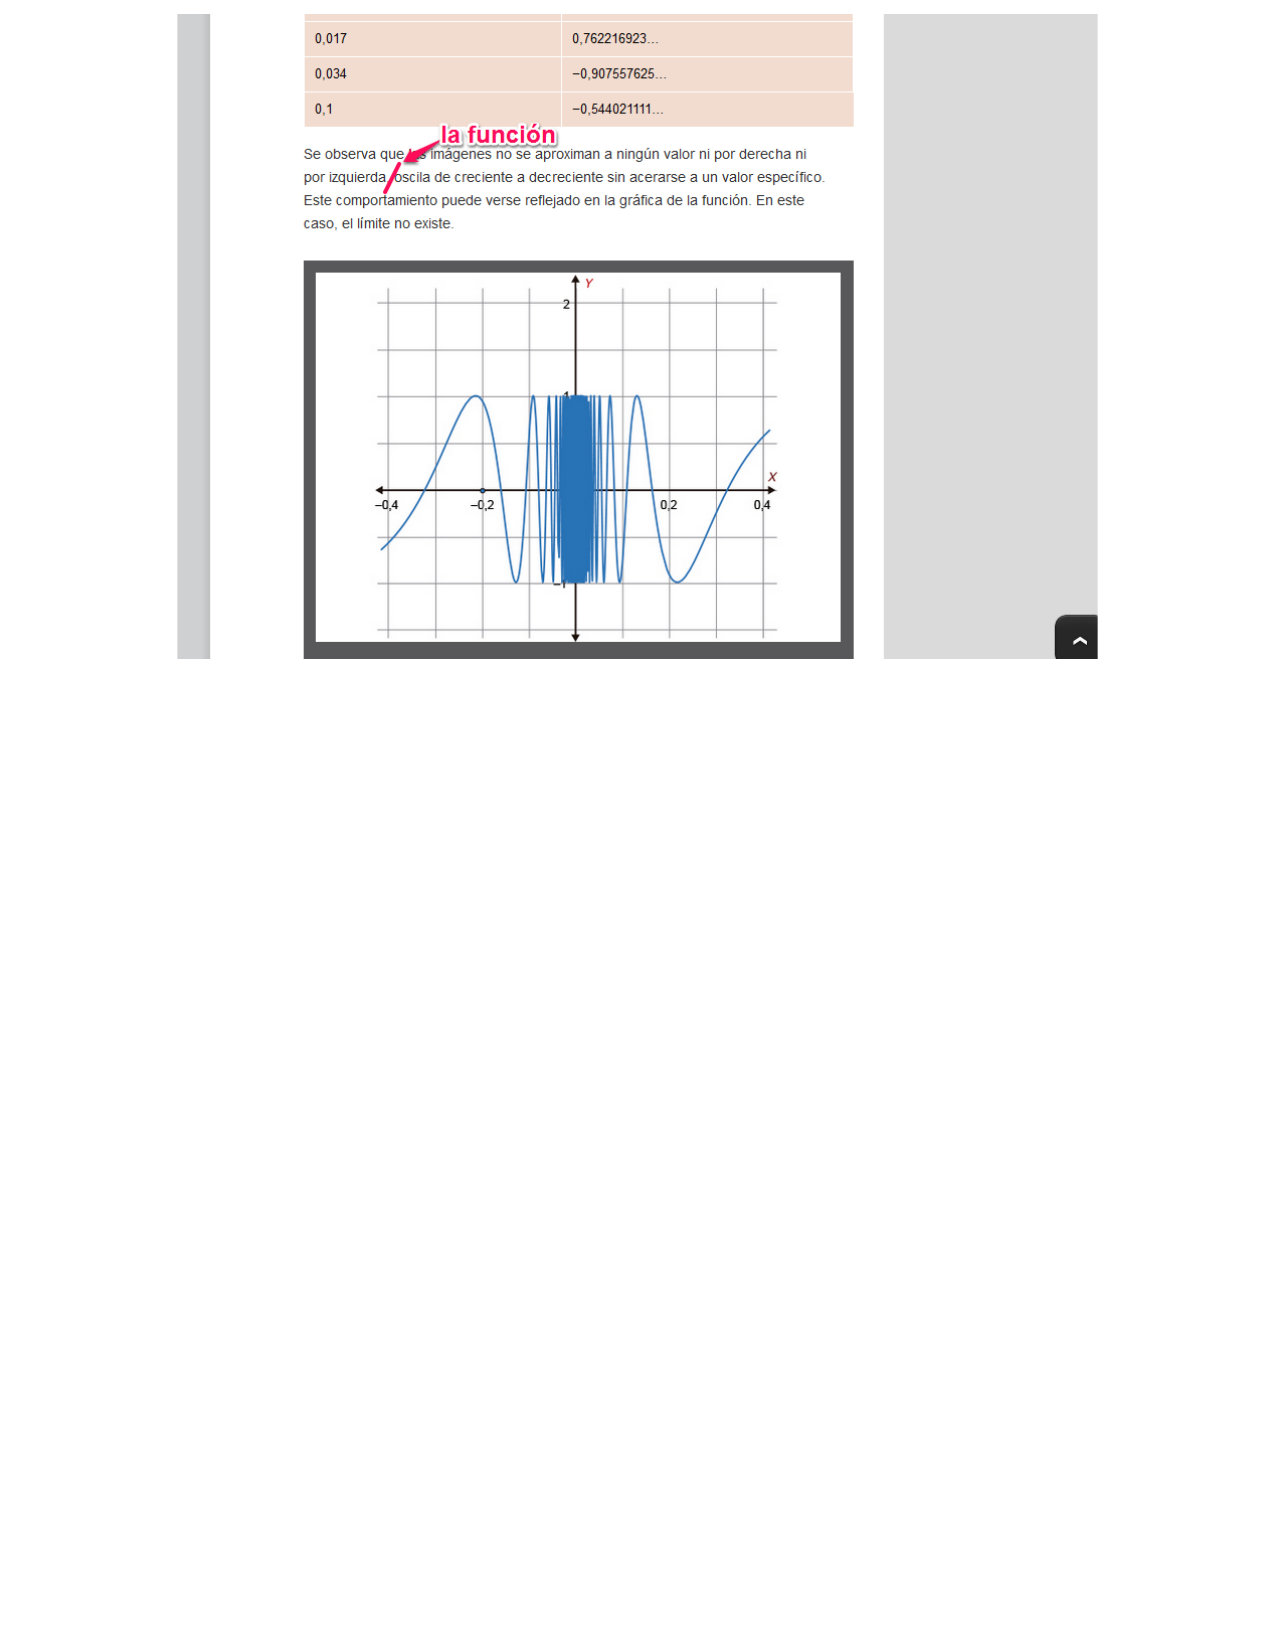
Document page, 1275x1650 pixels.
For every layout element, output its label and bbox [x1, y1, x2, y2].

picture [177, 14, 1098, 659]
